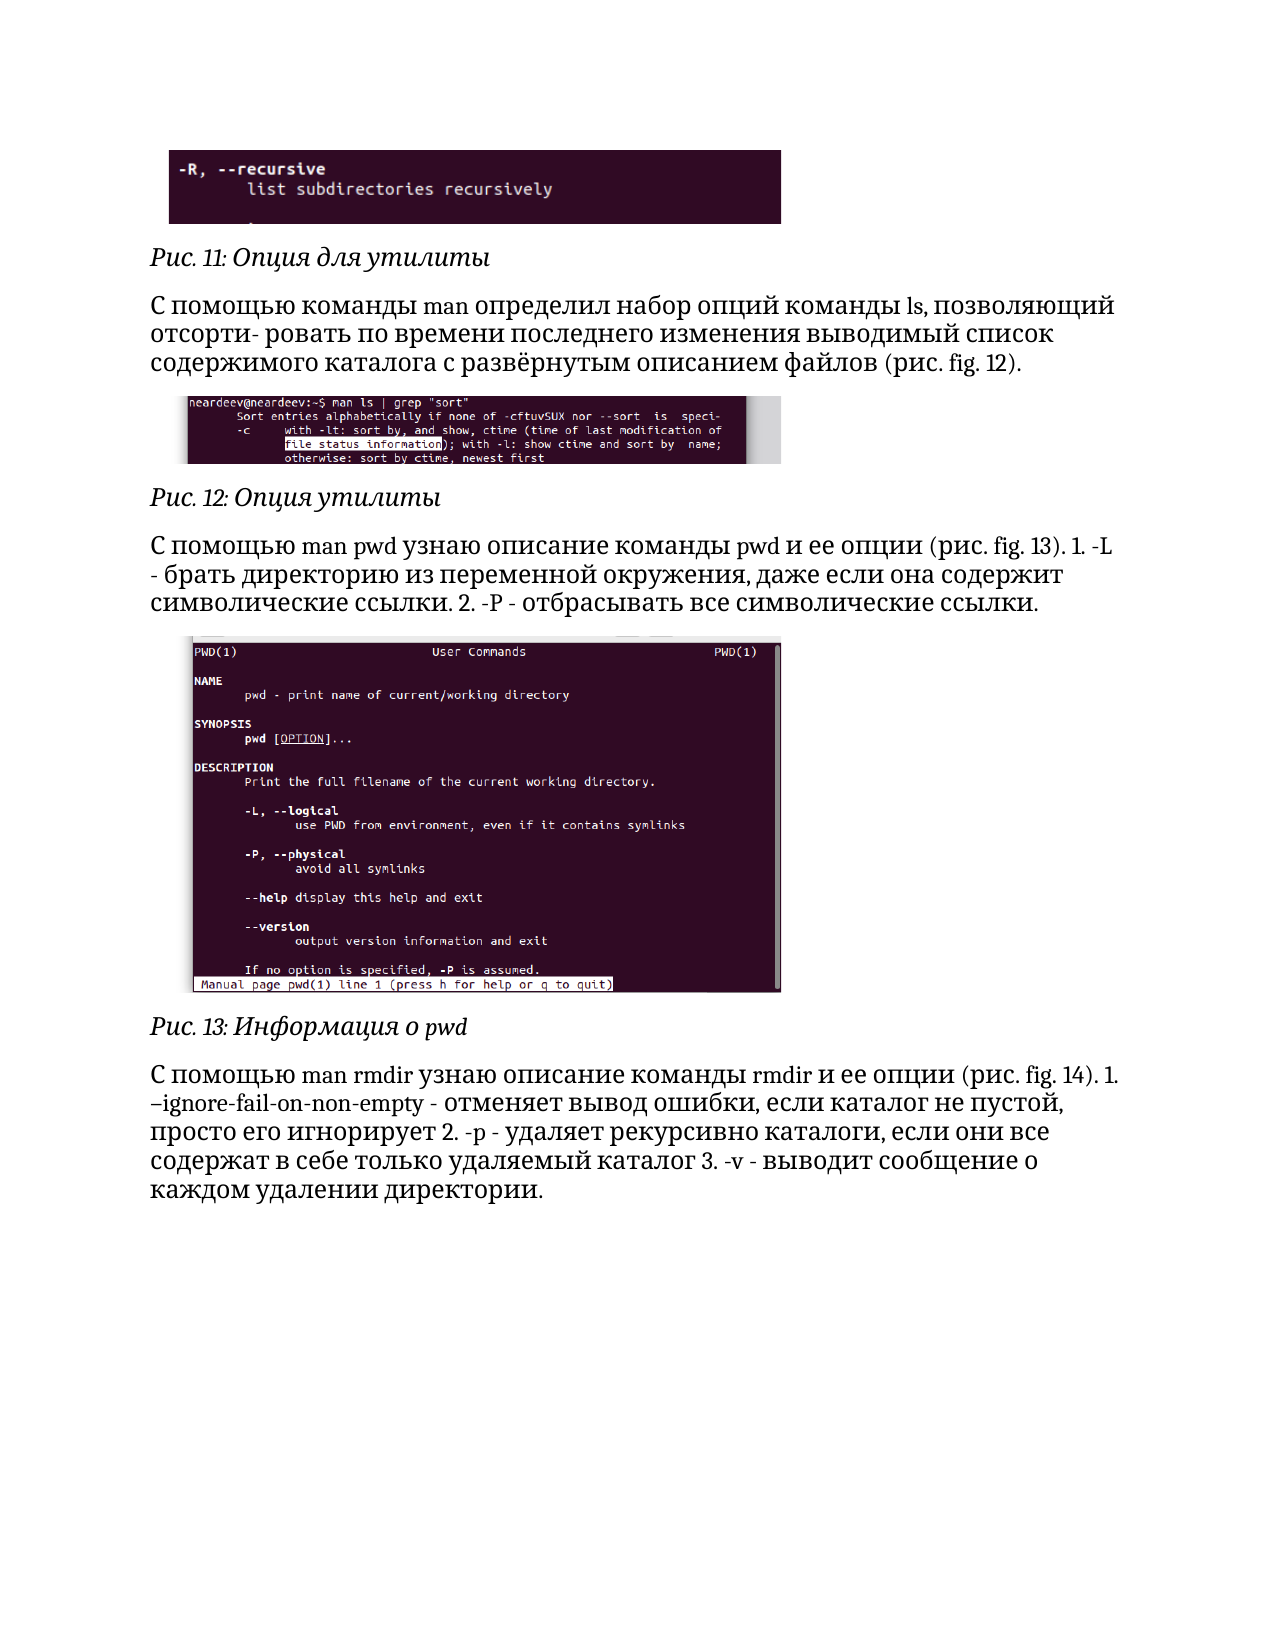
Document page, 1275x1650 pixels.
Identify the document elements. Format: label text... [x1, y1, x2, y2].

picture [168, 636, 782, 993]
picture [168, 150, 782, 224]
text Рис. 12: Опция утилиты [150, 484, 1125, 513]
picture [168, 396, 782, 464]
text С помощью man pwd узнаю описание команды pwd и ее опции (рис. fig. 13). 1. -L - брать директорию из переменной окружения, даже если она содержит символические ссылки. 2. -P - отбрасывать все символические ссылки. [150, 532, 1125, 618]
text С помощью man rmdir узнаю описание команды rmdir и ее опции (рис. fig. 14). 1. –ignore-fail-on-non-empty - отменяет вывод ошибки, если каталог не пустой, просто его игнорирует 2. -p - удаляет рекурсивно каталоги, если они все содержат в себе только удаляемый каталог 3. -v - выводит сообщение о каждом удалении директории. [150, 1061, 1125, 1204]
text Рис. 13: Информация о pwd [150, 1013, 1125, 1042]
text Рис. 11: Опция для утилиты [150, 244, 1125, 273]
text С помощью команды man определил набор опций команды ls, позволяющий отсорти- ровать по времени последнего изменения выводимый список содержимого каталога с развёрнутым описанием файлов (рис. fig. 12). [150, 292, 1125, 378]
